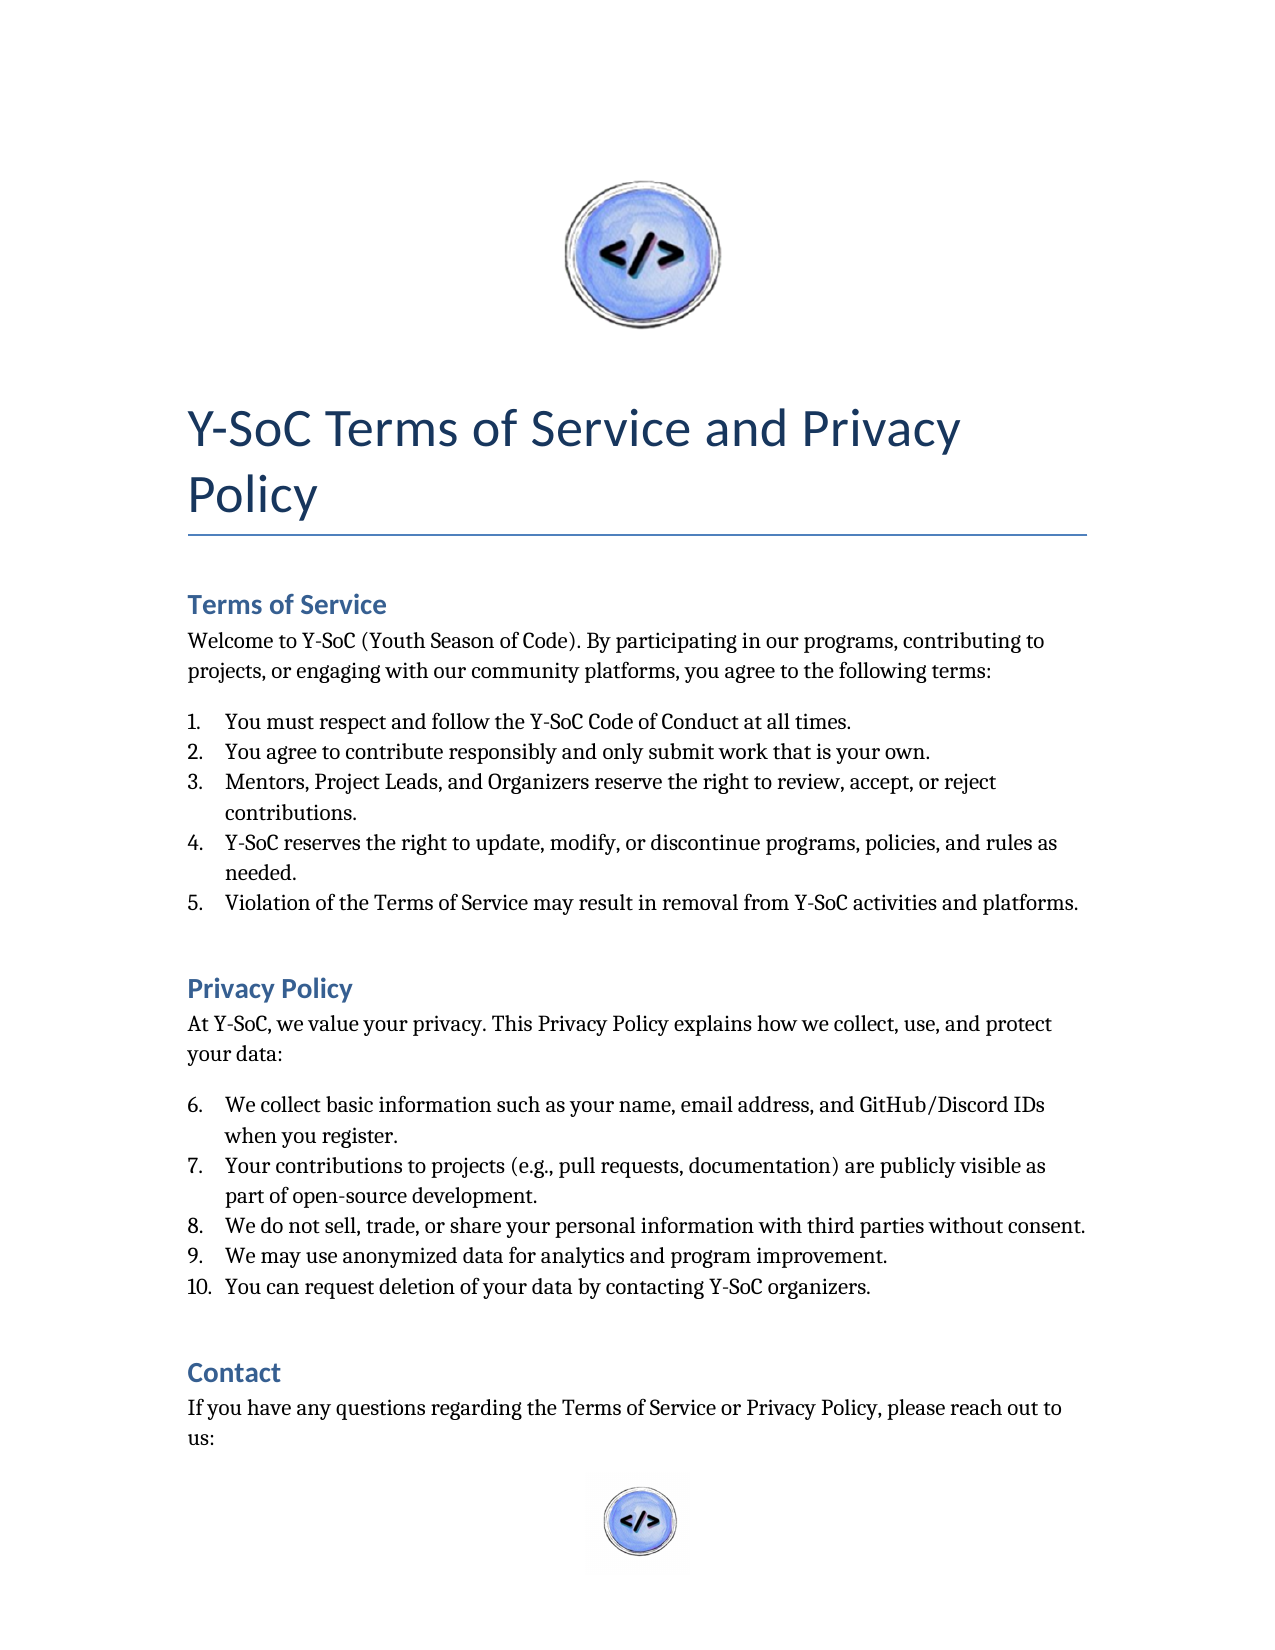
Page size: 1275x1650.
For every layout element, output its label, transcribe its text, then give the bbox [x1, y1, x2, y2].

title Y-SoC Terms of Service and Privacy Policy [187, 394, 1087, 536]
list Y-SoC reserves the right to update, modify, or discontinue programs, policies, and rules as needed. [187, 829, 1087, 886]
list You can request deletion of your data by contacting Y-SoC organizers. [187, 1273, 1087, 1300]
list You agree to contribute responsibly and only submit work that is your own. [187, 739, 1087, 765]
list We do not sell, trade, or share your personal information with third parties without consent. [187, 1213, 1087, 1239]
text At Y-SoC, we value your privacy. This Privacy Policy explains how we collect, use, and protect your data: [187, 1011, 1087, 1068]
picture [525, 150, 750, 369]
subtitle Terms of Service [187, 586, 1087, 622]
list We collect basic information such as your name, email address, and GitHub/Discord IDs when you register. [187, 1092, 1087, 1149]
subtitle Contact [187, 1354, 1087, 1389]
list Mentors, Project Leads, and Organizers reserve the right to review, accept, or reject contributions. [187, 769, 1087, 826]
picture [585, 1472, 690, 1575]
text If you have any questions regarding the Terms of Service or Privacy Policy, please reach out to us: 📧 Email: Y-SOC.teams@email.com [187, 1395, 1087, 1451]
list You must respect and follow the Y-SoC Code of Conduct at all times. [187, 709, 1087, 735]
list Your contributions to projects (e.g., pull requests, documentation) are publicly visible as part of open-source development. [187, 1153, 1087, 1209]
list We may use anonymized data for analytics and program improvement. [187, 1243, 1087, 1270]
list Violation of the Terms of Service may result in removal from Y-SoC activities and platforms. [187, 890, 1087, 916]
text Welcome to Y-SoC (Youth Season of Code). By participating in our programs, contributing to projects, or engaging with our community platforms, you agree to the following terms: [187, 627, 1087, 684]
subtitle Privacy Policy [187, 970, 1087, 1006]
